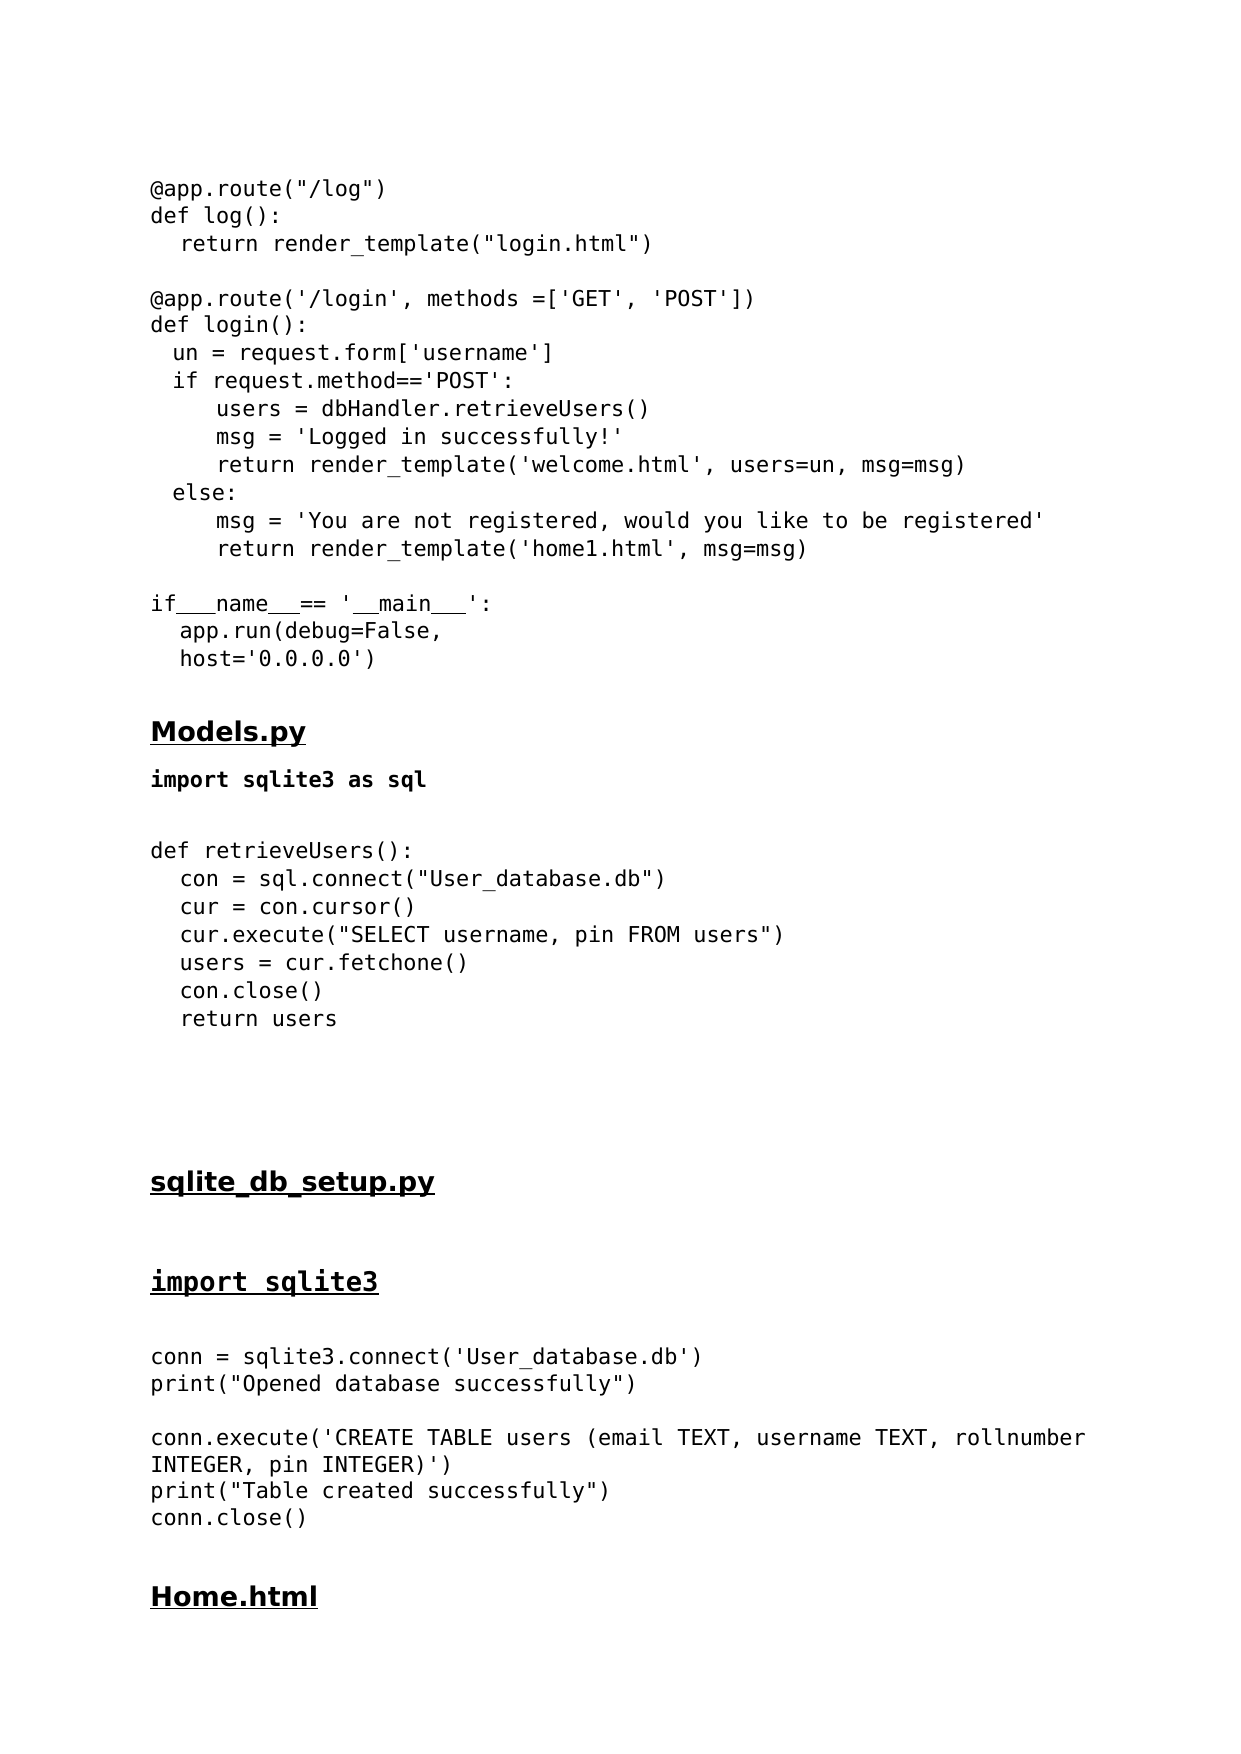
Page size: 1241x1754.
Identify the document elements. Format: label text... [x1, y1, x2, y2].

text import sqlite3 [150, 1266, 1186, 1298]
text con = sql.connect("User_database.db") cur = con.cursor() [179, 866, 668, 919]
text @app.route("/log") def log(): [150, 176, 389, 228]
text def retrieveUsers(): [150, 838, 1186, 864]
subtitle Models.py [150, 717, 1186, 748]
text print("Table created successfully") conn.close() [150, 1478, 613, 1531]
text un = request.form['username'] if request.method=='POST': [172, 340, 556, 394]
text if name == ' main ': app.run(debug=False, host='0.0.0.0') [150, 591, 653, 671]
text cur.execute("SELECT username, pin FROM users") users = cur.fetchone() [179, 922, 787, 976]
text conn.execute('CREATE TABLE users (email TEXT, username TEXT, rollnumber INTEGER, pin INTEGER)') [150, 1425, 1087, 1477]
text @app.route('/login', methods =['GET', 'POST']) def login(): [150, 286, 758, 338]
text conn = sqlite3.connect('User_database.db') print("Opened database successfully") [150, 1344, 705, 1396]
subtitle Home.html [150, 1581, 1186, 1612]
text return render_template("login.html") [179, 231, 1186, 256]
text msg = 'You are not registered, would you like to be registered' return render_template('home1.html', msg=msg) [216, 508, 1047, 562]
text con.close() return users [179, 978, 339, 1032]
text import sqlite3 as sql [150, 767, 1186, 792]
subtitle sqlite_db_setup.py [150, 1166, 1186, 1198]
text users = dbHandler.retrieveUsers() msg = 'Logged in successfully!' [216, 396, 652, 450]
text return render_template('welcome.html', users=un, msg=msg) else: [172, 452, 968, 506]
